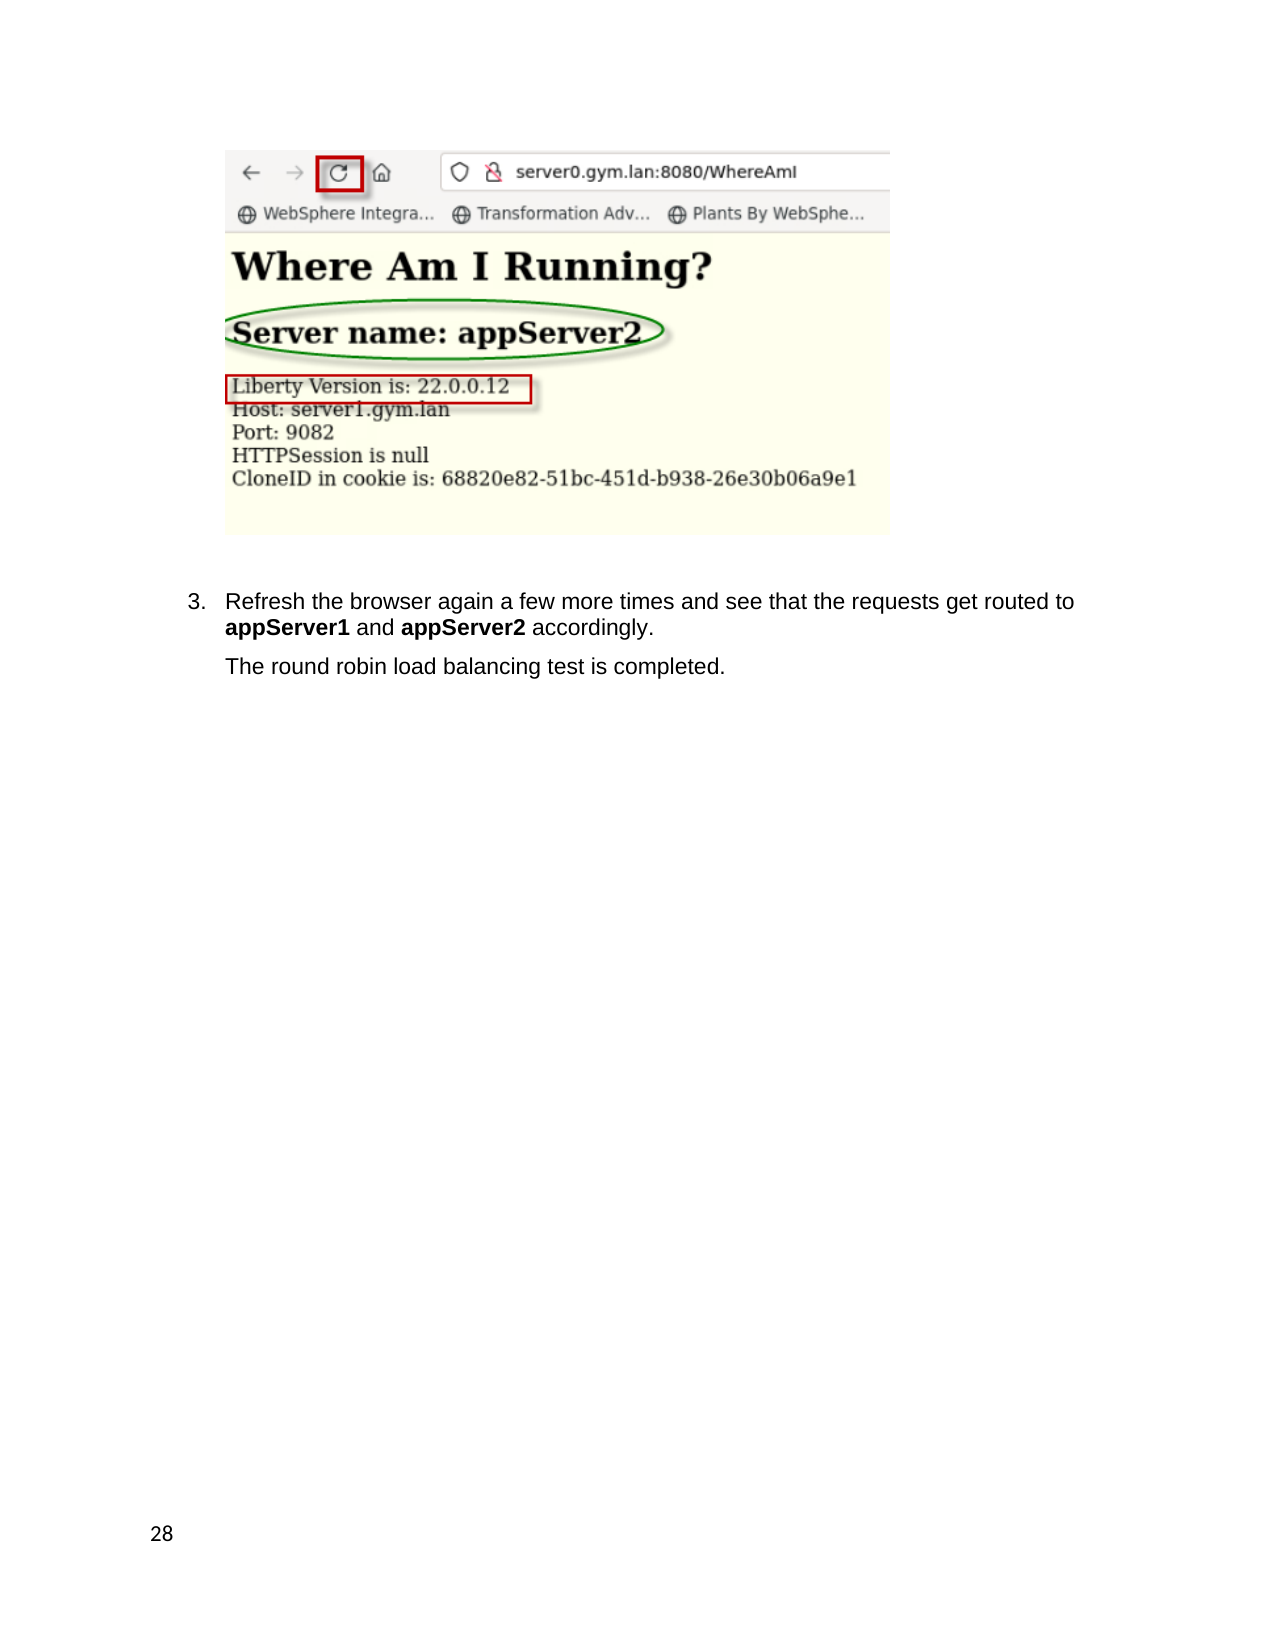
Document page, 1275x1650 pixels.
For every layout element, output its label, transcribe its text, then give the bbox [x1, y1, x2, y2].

text The round robin load balancing test is completed. [225, 653, 1125, 679]
picture [225, 150, 890, 535]
list Refresh the browser again a few more times and see that the requests get routed to appServer1 and appServer2 accordingly. [187, 588, 1125, 641]
